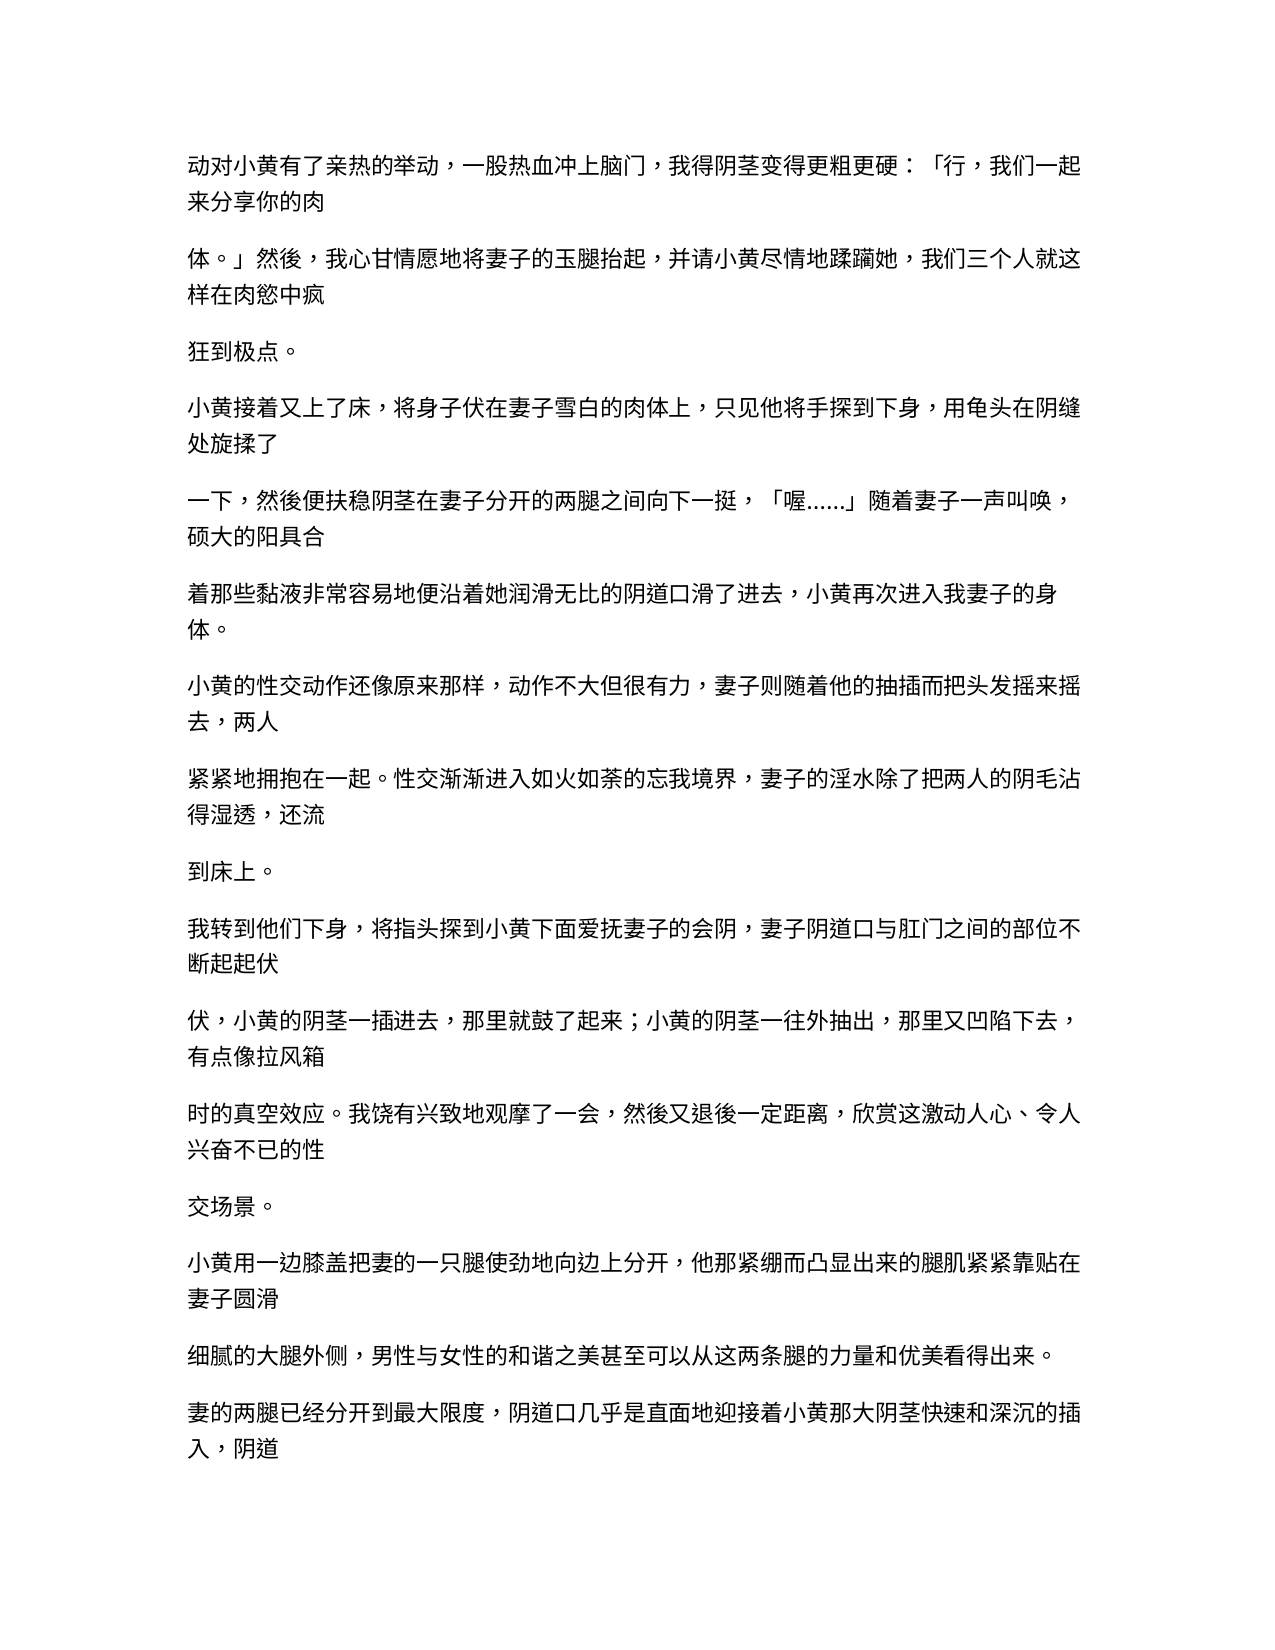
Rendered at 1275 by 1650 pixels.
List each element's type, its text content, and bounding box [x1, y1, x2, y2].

text 着那些黏液非常容易地便沿着她润滑无比的阴道口滑了进去，小黄再次进入我妻子的身体。 [187, 578, 1087, 645]
text 我转到他们下身，将指头探到小黄下面爱抚妻子的会阴，妻子阴道口与肛门之间的部位不断起起伏 [187, 912, 1087, 980]
text 交场景。 [187, 1191, 1087, 1222]
text 小黄的性交动作还像原来那样，动作不大但很有力，妻子则随着他的抽插而把头发摇来摇去，两人 [187, 670, 1087, 737]
text 一下，然後便扶稳阴茎在妻子分开的两腿之间向下一挺，「喔……」随着妻子一声叫唤，硕大的阳具合 [187, 485, 1087, 552]
text 细腻的大腿外侧，男性与女性的和谐之美甚至可以从这两条腿的力量和优美看得出来。 [187, 1340, 1087, 1371]
text 紧紧地拥抱在一起。性交渐渐进入如火如荼的忘我境界，妻子的淫水除了把两人的阴毛沾得湿透，还流 [187, 763, 1087, 830]
text 动对小黄有了亲热的举动，一股热血冲上脑门，我得阴茎变得更粗更硬：「行，我们一起来分享你的肉 [187, 150, 1087, 217]
text 时的真空效应。我饶有兴致地观摩了一会，然後又退後一定距离，欣赏这激动人心、令人兴奋不已的性 [187, 1098, 1087, 1165]
text 小黄用一边膝盖把妻的一只腿使劲地向边上分开，他那紧绷而凸显出来的腿肌紧紧靠贴在妻子圆滑 [187, 1247, 1087, 1314]
text 小黄接着又上了床，将身子伏在妻子雪白的肉体上，只见他将手探到下身，用龟头在阴缝处旋揉了 [187, 392, 1087, 459]
text 狂到极点。 [187, 335, 1087, 367]
text 妻的两腿已经分开到最大限度，阴道口几乎是直面地迎接着小黄那大阴茎快速和深沉的插入，阴道 [187, 1397, 1087, 1464]
text 伏，小黄的阴茎一插进去，那里就鼓了起来；小黄的阴茎一往外抽出，那里又凹陷下去，有点像拉风箱 [187, 1005, 1087, 1072]
text 到床上。 [187, 856, 1087, 887]
text 体。」然後，我心甘情愿地将妻子的玉腿抬起，并请小黄尽情地蹂躏她，我们三个人就这样在肉慾中疯 [187, 243, 1087, 310]
